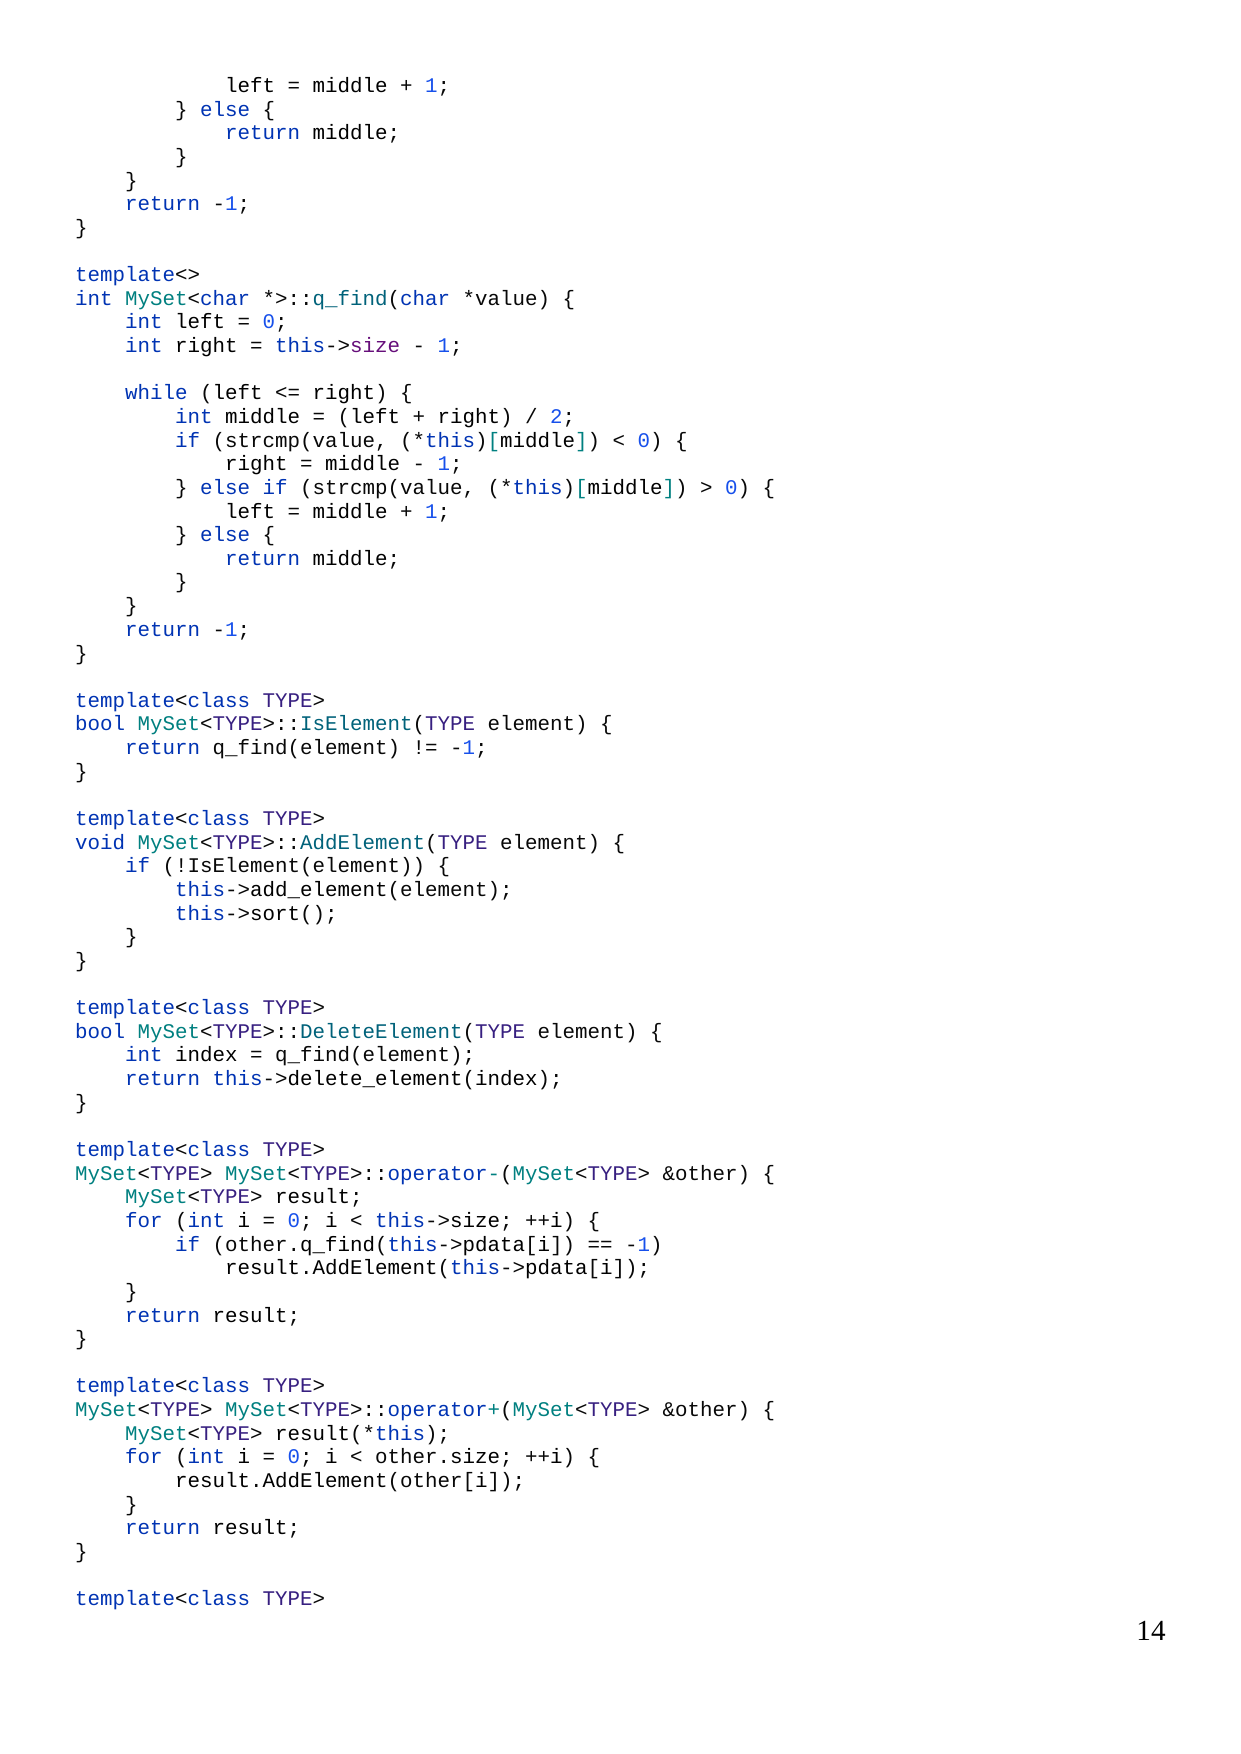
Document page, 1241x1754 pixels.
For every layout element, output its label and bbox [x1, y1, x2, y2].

text [75, 75, 1165, 1612]
